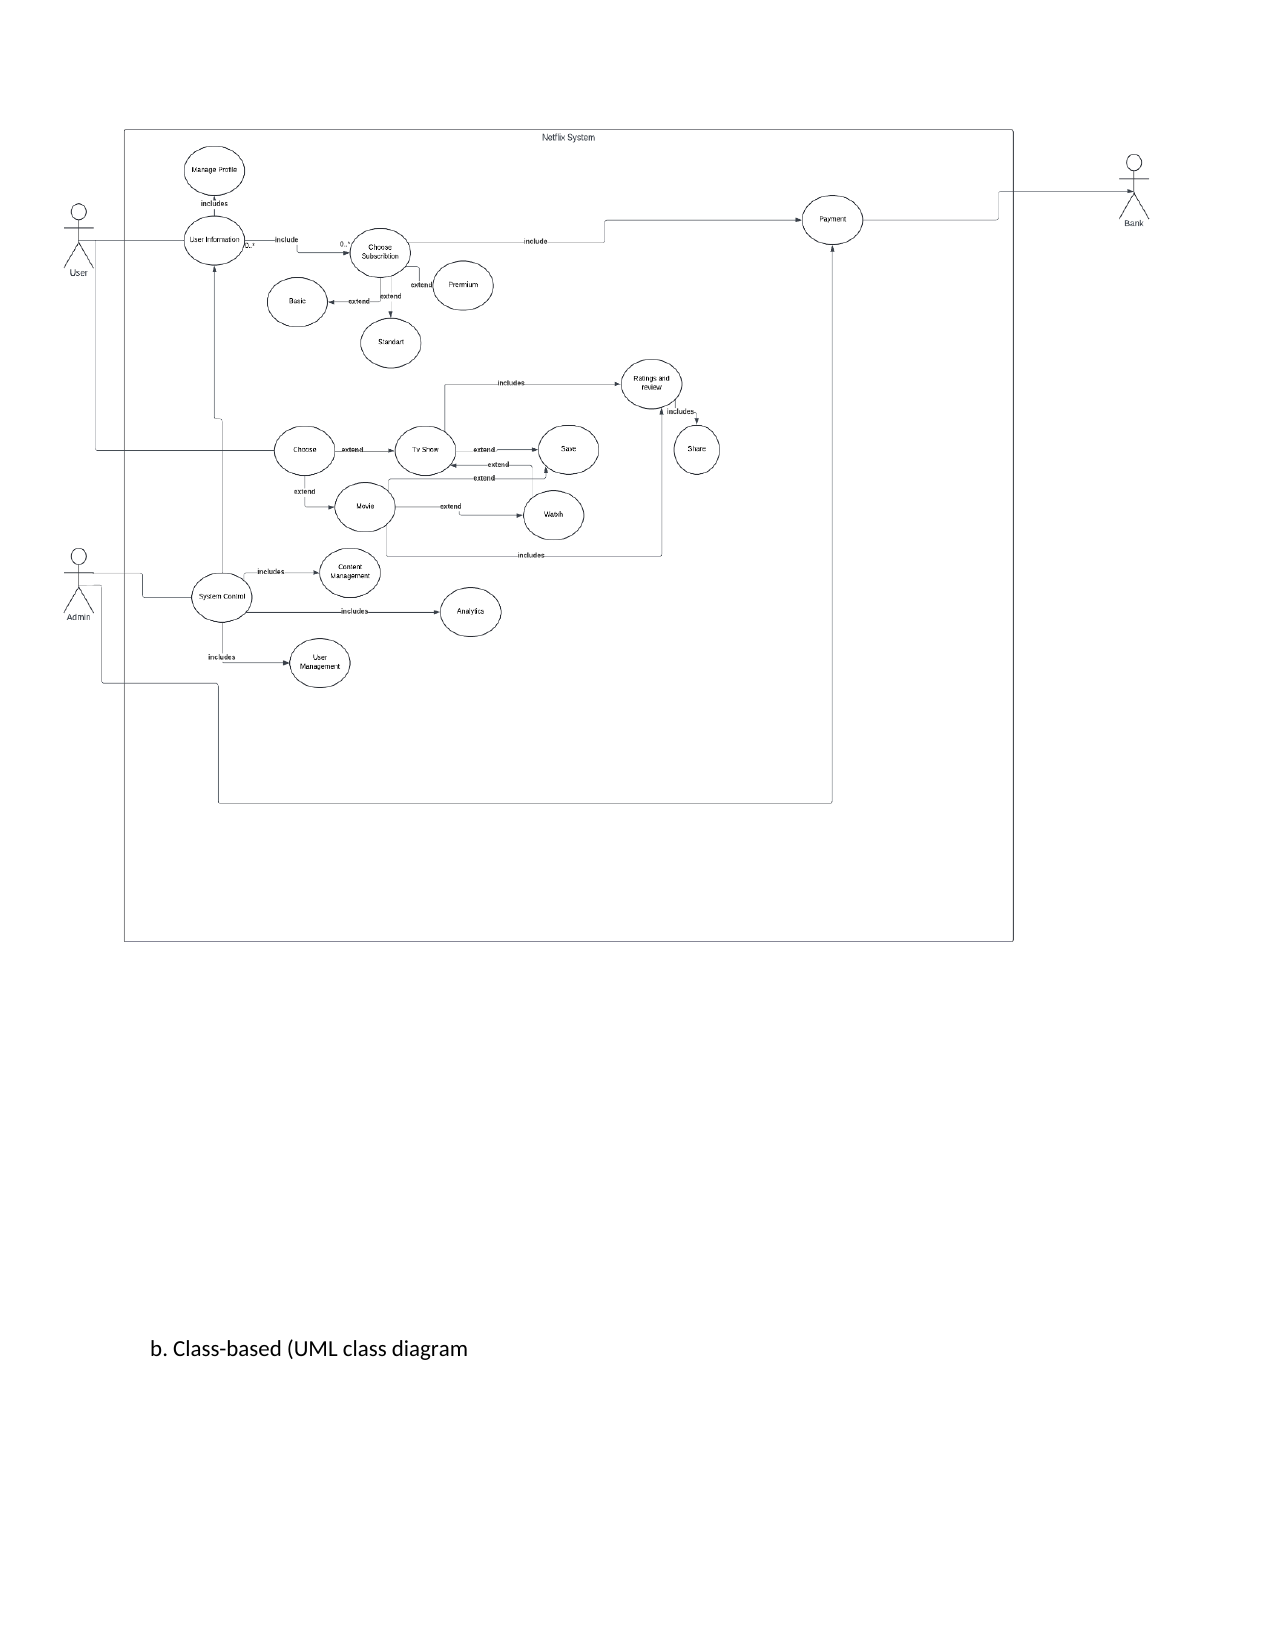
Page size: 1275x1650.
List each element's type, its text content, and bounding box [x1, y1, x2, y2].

picture [18, 113, 1194, 958]
text b. Class-based (UML class diagram [150, 1334, 1125, 1362]
